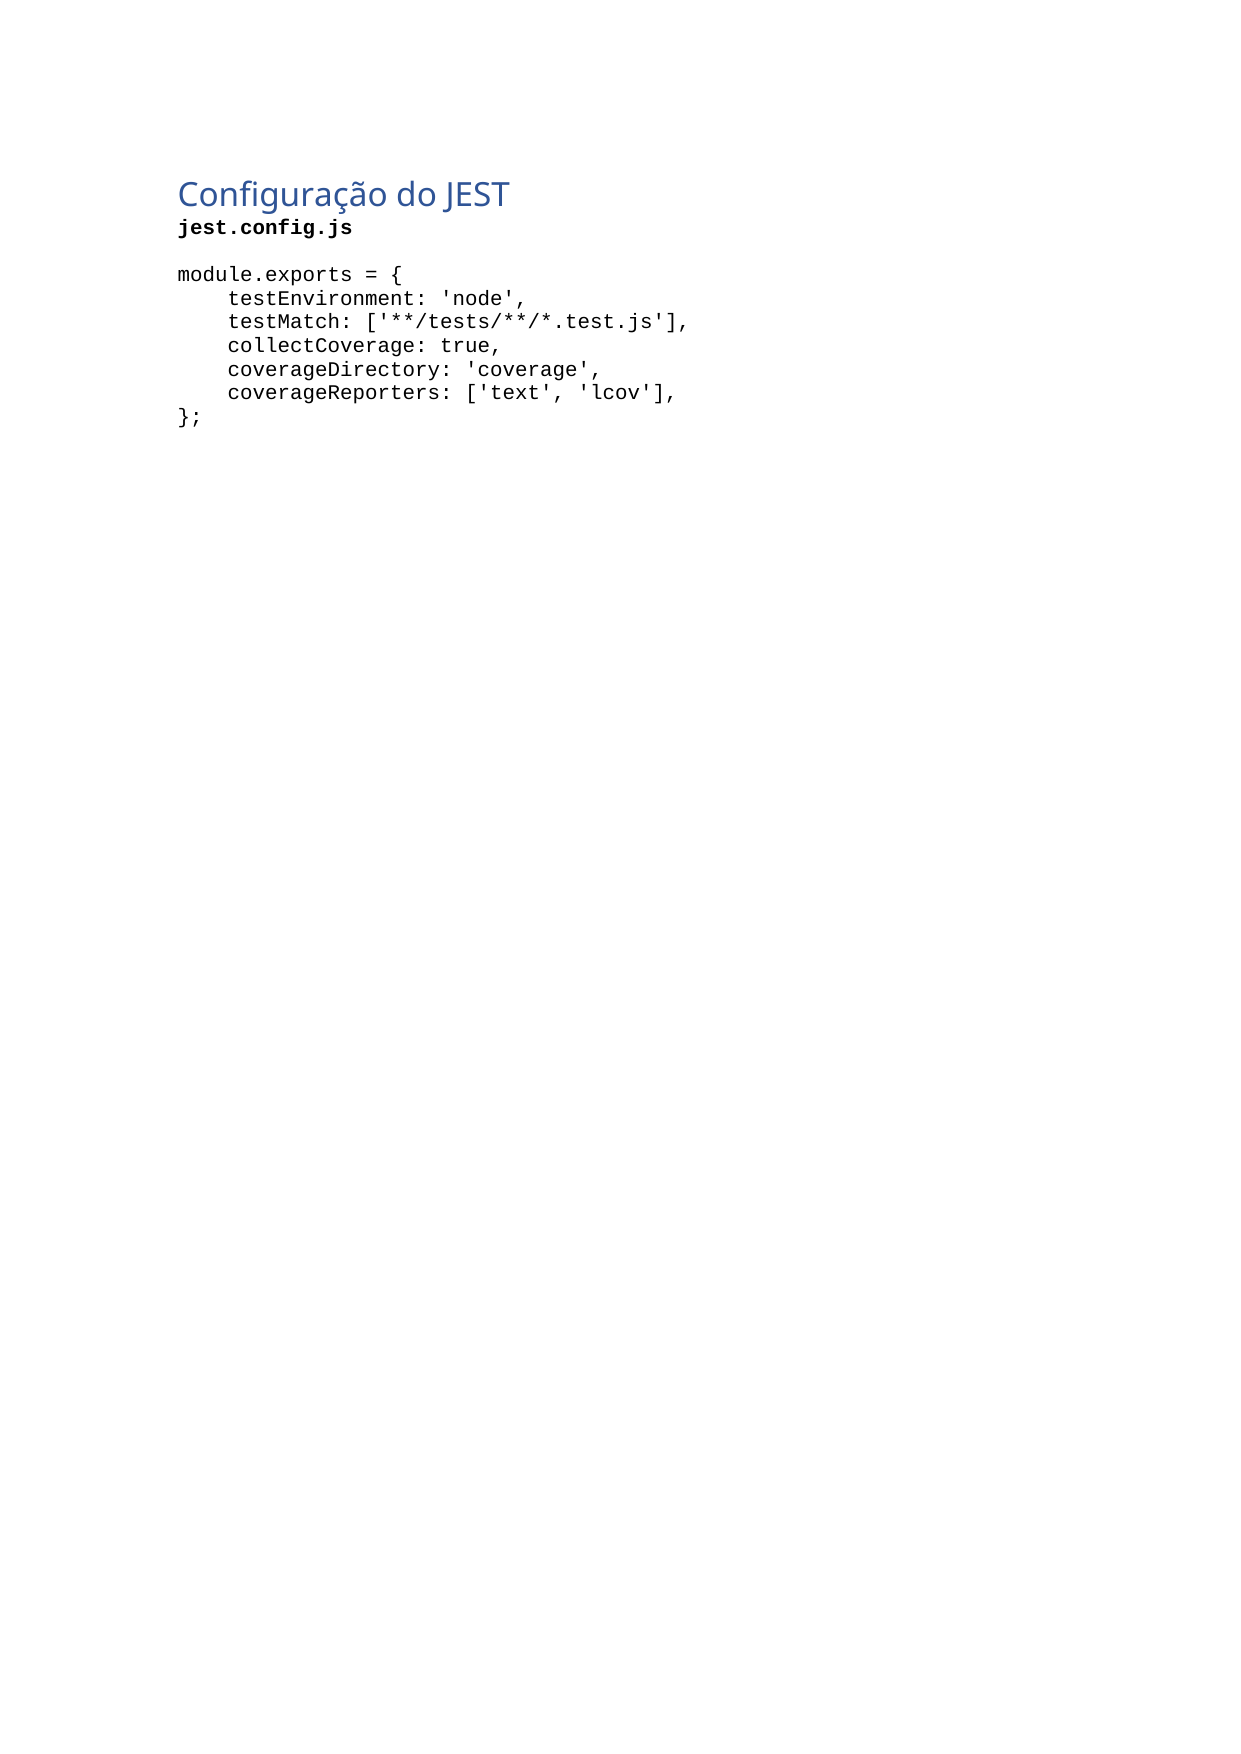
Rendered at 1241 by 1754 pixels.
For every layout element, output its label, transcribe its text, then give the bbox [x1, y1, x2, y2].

text testMatch: ['**/tests/**/*.test.js'], [177, 311, 1063, 335]
text }; [177, 406, 1063, 429]
text testEnvironment: 'node', [177, 288, 1063, 311]
subtitle Configuração do JEST [177, 171, 1063, 217]
text coverageReporters: ['text', 'lcov'], [177, 382, 1063, 406]
text jest.config.js [177, 217, 1063, 240]
text collectCoverage: true, [177, 335, 1063, 358]
text module.exports = { [177, 264, 1063, 288]
text coverageDirectory: 'coverage', [177, 358, 1063, 382]
